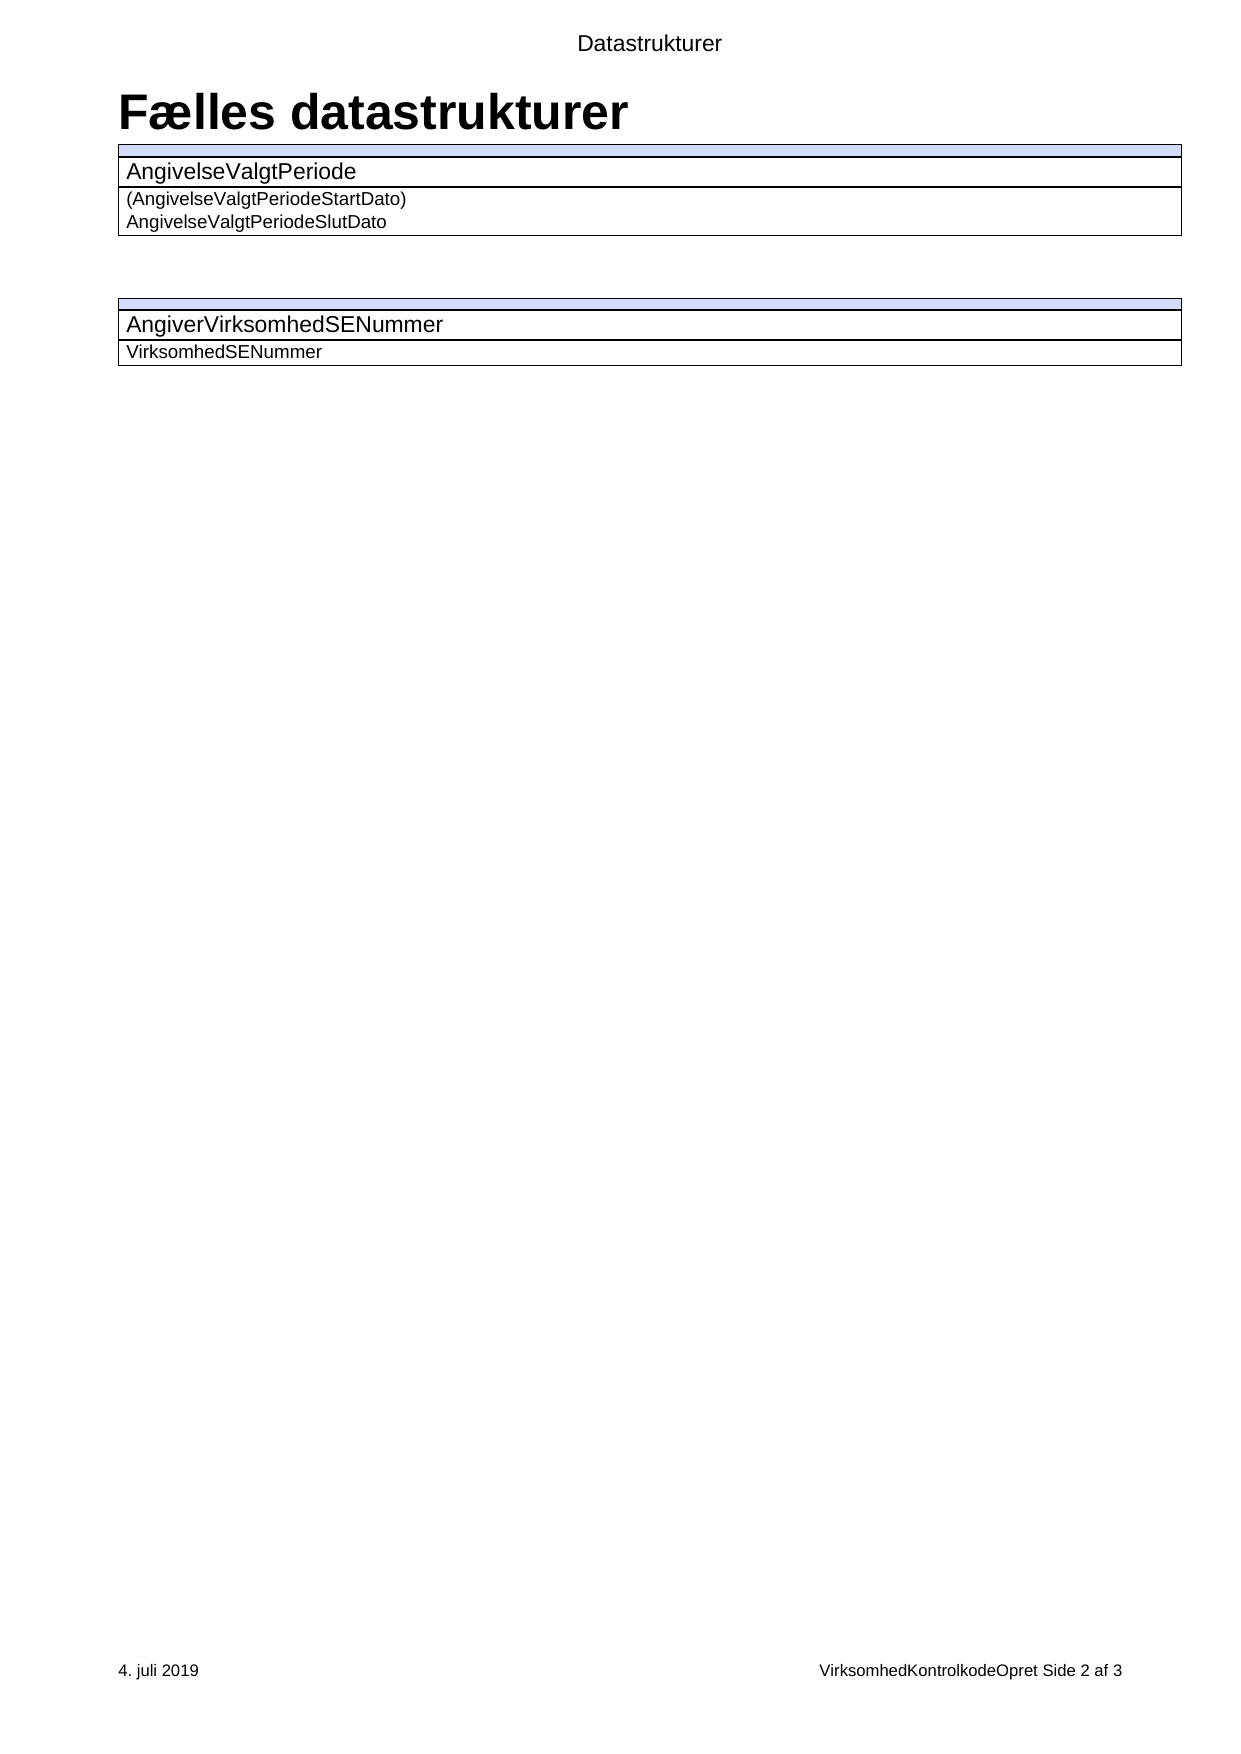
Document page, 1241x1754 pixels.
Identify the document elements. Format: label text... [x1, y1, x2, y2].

table_header [119, 299, 1181, 309]
table_cell AngiverVirksomhedSENummer [119, 311, 1181, 339]
table_cell VirksomhedSENummer [119, 341, 1181, 364]
table_header [119, 145, 1181, 156]
table_cell AngivelseValgtPeriode [119, 158, 1181, 186]
text Fælles datastrukturer [118, 82, 1181, 140]
table_cell (AngivelseValgtPeriodeStartDato) AngivelseValgtPeriodeSlutDato [119, 188, 1181, 234]
